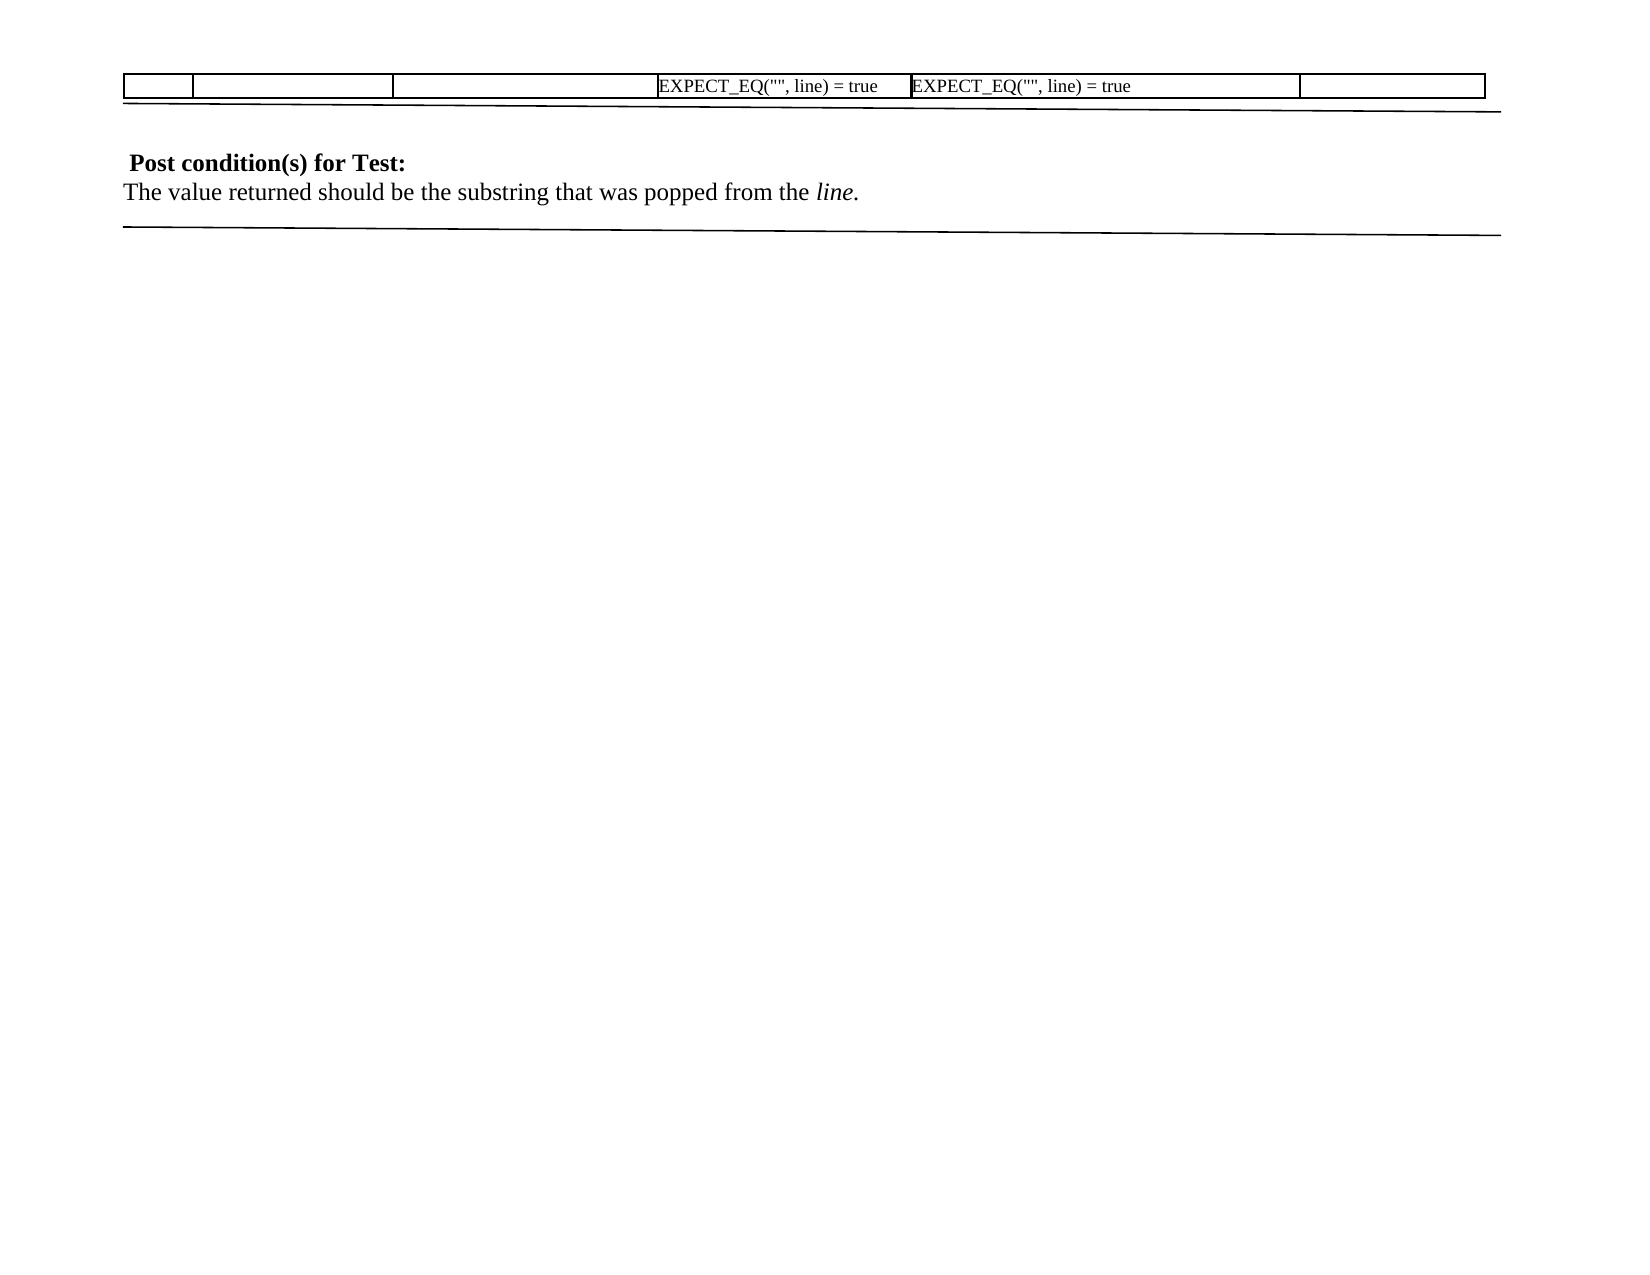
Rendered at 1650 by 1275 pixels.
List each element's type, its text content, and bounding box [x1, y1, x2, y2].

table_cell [659, 75, 910, 97]
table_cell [913, 75, 1299, 97]
table_cell 4 [125, 75, 192, 97]
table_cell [194, 75, 392, 97]
text Post condition(s) for Test: [123, 148, 1494, 177]
table_cell [394, 75, 657, 97]
text The value returned should be the substring that was popped from the line. [123, 177, 1494, 205]
table_cell [1301, 75, 1484, 97]
